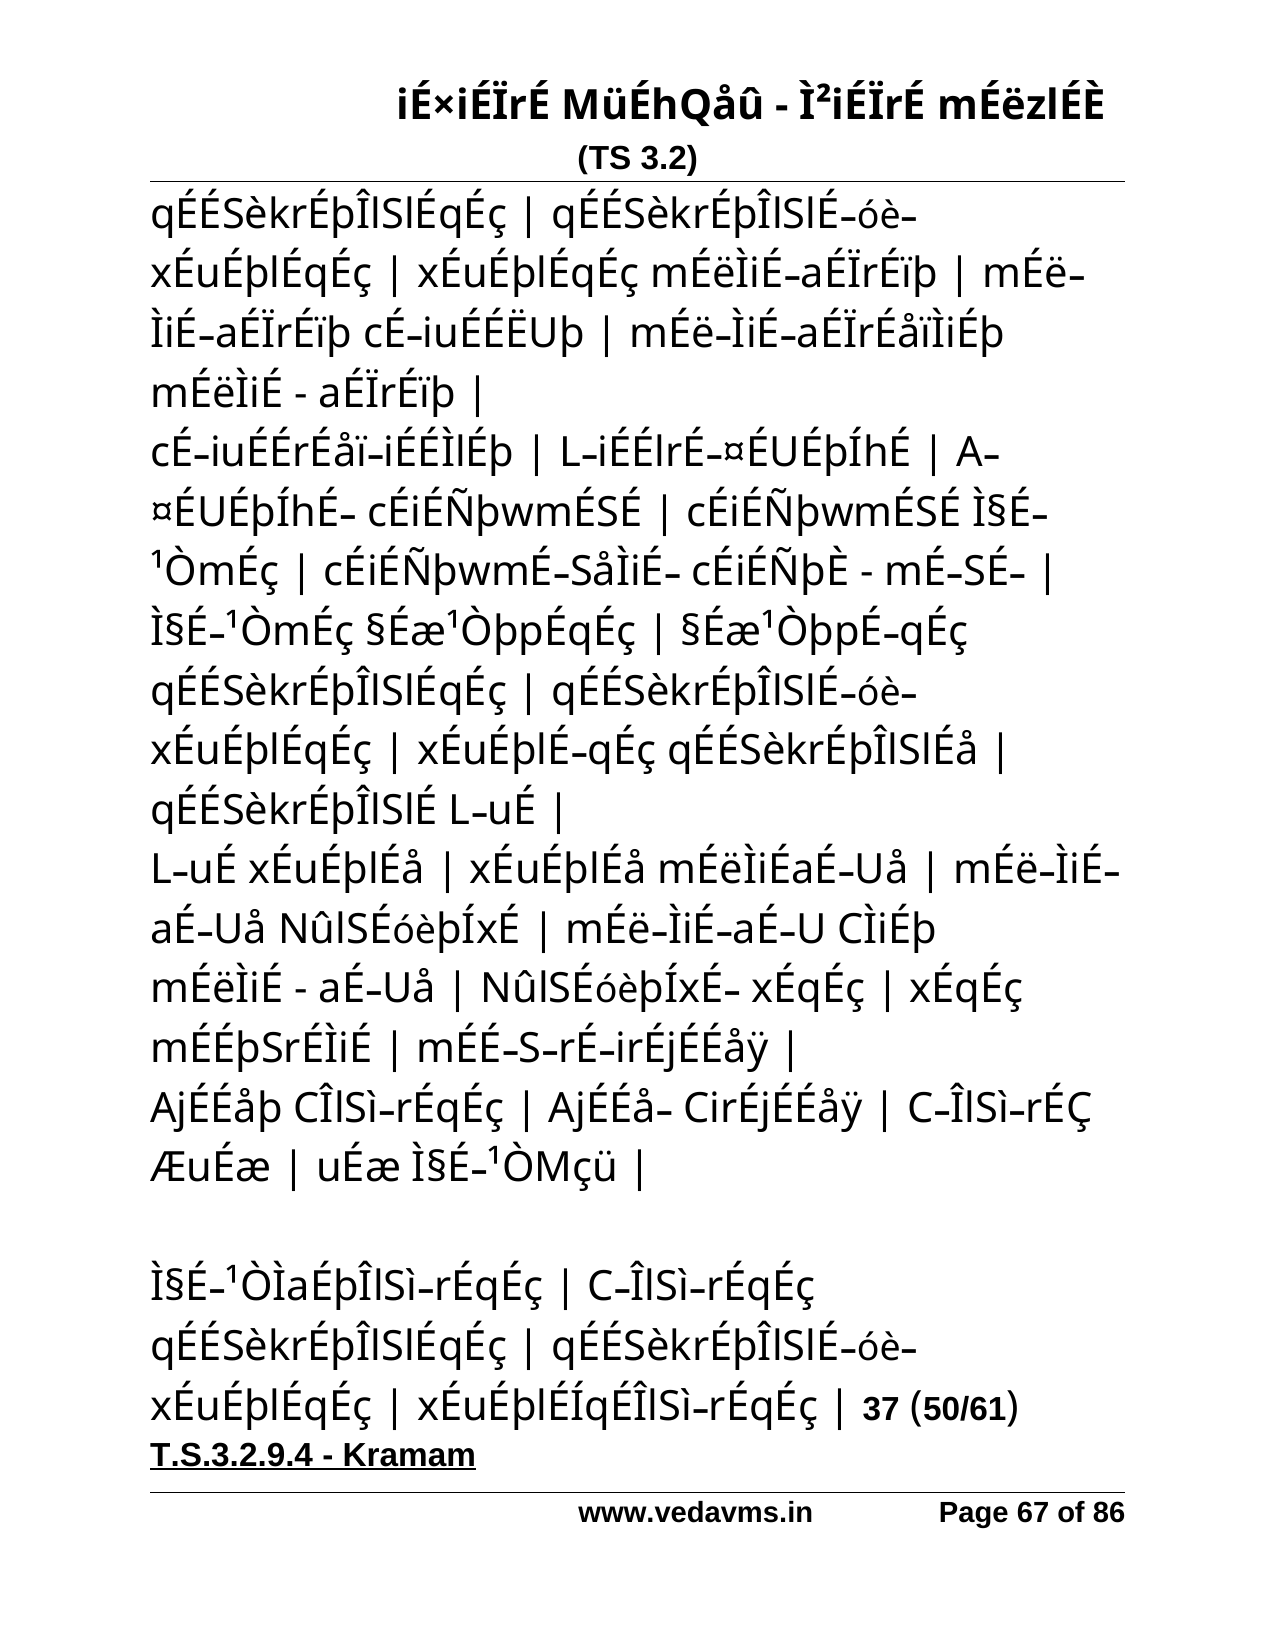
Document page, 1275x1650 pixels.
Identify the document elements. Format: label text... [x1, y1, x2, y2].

text AjÉÉåþ CÎlSì–rÉqÉç | AjÉÉå– CirÉjÉÉåÿ | C–ÎlSì–rÉÇ ÆuÉæ | uÉæ Ì§É–¹ÒMçü | [150, 1077, 1125, 1194]
text cÉ–iuÉÉrÉåï–iÉÉÌlÉþ | L–iÉÉlrÉ–¤ÉUÉþÍhÉ | A–¤ÉUÉþÍhÉ– cÉiÉÑþwmÉSÉ | cÉiÉÑþwmÉSÉ Ì§É–¹ÒmÉç | cÉiÉÑþwmÉ–SåÌiÉ– cÉiÉÑþÈ - mÉ–SÉ– | Ì§É–¹ÒmÉç §Éæ¹ÒþpÉqÉç | §Éæ¹ÒþpÉ–qÉç qÉÉSèkrÉþÎlSlÉqÉç | qÉÉSèkrÉþÎlSlÉ–óè– xÉuÉþlÉqÉç | xÉuÉþlÉ–qÉç qÉÉSèkrÉþÎlSlÉå | qÉÉSèkrÉþÎlSlÉ L–uÉ | [150, 422, 1125, 836]
text Ì§É–¹ÒÌaÉþÎlSì–rÉqÉç | C–ÎlSì–rÉqÉç qÉÉSèkrÉþÎlSlÉqÉç | qÉÉSèkrÉþÎlSlÉ–óè– xÉuÉþlÉqÉç | xÉuÉþlÉÍqÉÎlSì–rÉqÉç | 37 (50/61) [150, 1256, 1125, 1432]
text T.S.3.2.9.4 - Kramam [150, 1435, 1094, 1473]
text L–uÉ xÉuÉþlÉå | xÉuÉþlÉå mÉëÌiÉaÉ–Uå | mÉë–ÌiÉ–aÉ–Uå NûlSÉóèþÍxÉ | mÉë–ÌiÉ–aÉ–U CÌiÉþ [150, 839, 1125, 956]
text mÉëÌiÉ - aÉ–Uå | NûlSÉóèþÍxÉ– xÉqÉç | xÉqÉç mÉÉþSrÉÌiÉ | mÉÉ–S–rÉ–irÉjÉÉåÿ | [150, 958, 1125, 1075]
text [150, 184, 1125, 419]
